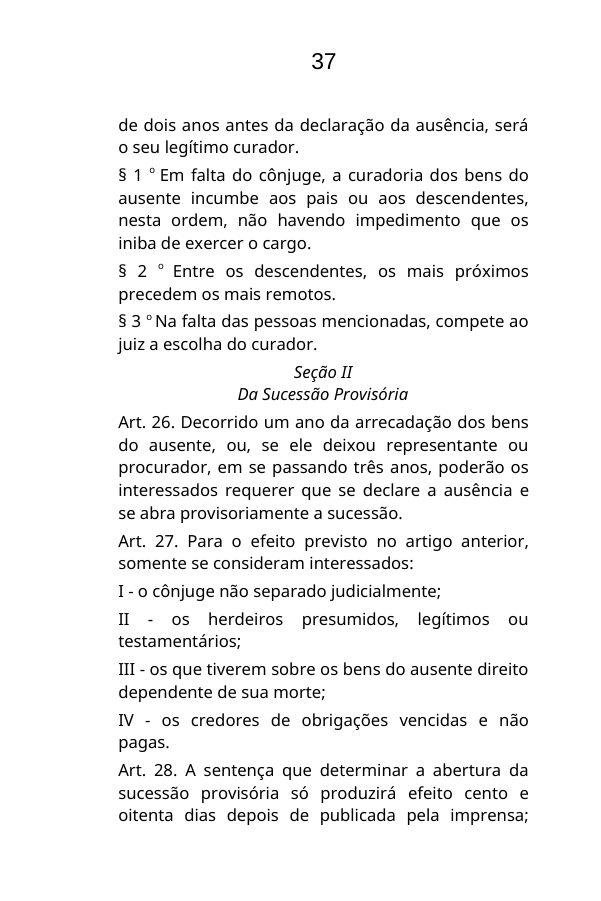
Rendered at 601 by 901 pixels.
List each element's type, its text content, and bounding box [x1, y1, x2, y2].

text § 3 o Na falta das pessoas mencionadas, compete ao juiz a escolha do curador. [118, 310, 529, 355]
text II - os herdeiros presumidos, legítimos ou testamentários; [118, 607, 529, 653]
text Art. 26. Decorrido um ano da arrecadação dos bens do ausente, ou, se ele deixou representante ou procurador, em se passando três anos, poderão os interessados requerer que se declare a ausência e se abra provisoriamente a sucessão. [118, 411, 529, 524]
text § 2 o Entre os descendentes, os mais próximos precedem os mais remotos. [118, 259, 529, 305]
text Seção II Da Sucessão Provisória [118, 360, 529, 406]
text III - os que tiverem sobre os bens do ausente direito dependente de sua morte; [118, 658, 529, 703]
text IV - os credores de obrigações vencidas e não pagas. [118, 708, 529, 753]
text I - o cônjuge não separado judicialmente; [118, 579, 529, 602]
text Art. 27. Para o efeito previsto no artigo anterior, somente se consideram interessados: [118, 529, 529, 574]
text § 1 o Em falta do cônjuge, a curadoria dos bens do ausente incumbe aos pais ou aos descendentes, nesta ordem, não havendo impedimento que os iniba de exercer o cargo. [118, 163, 529, 254]
